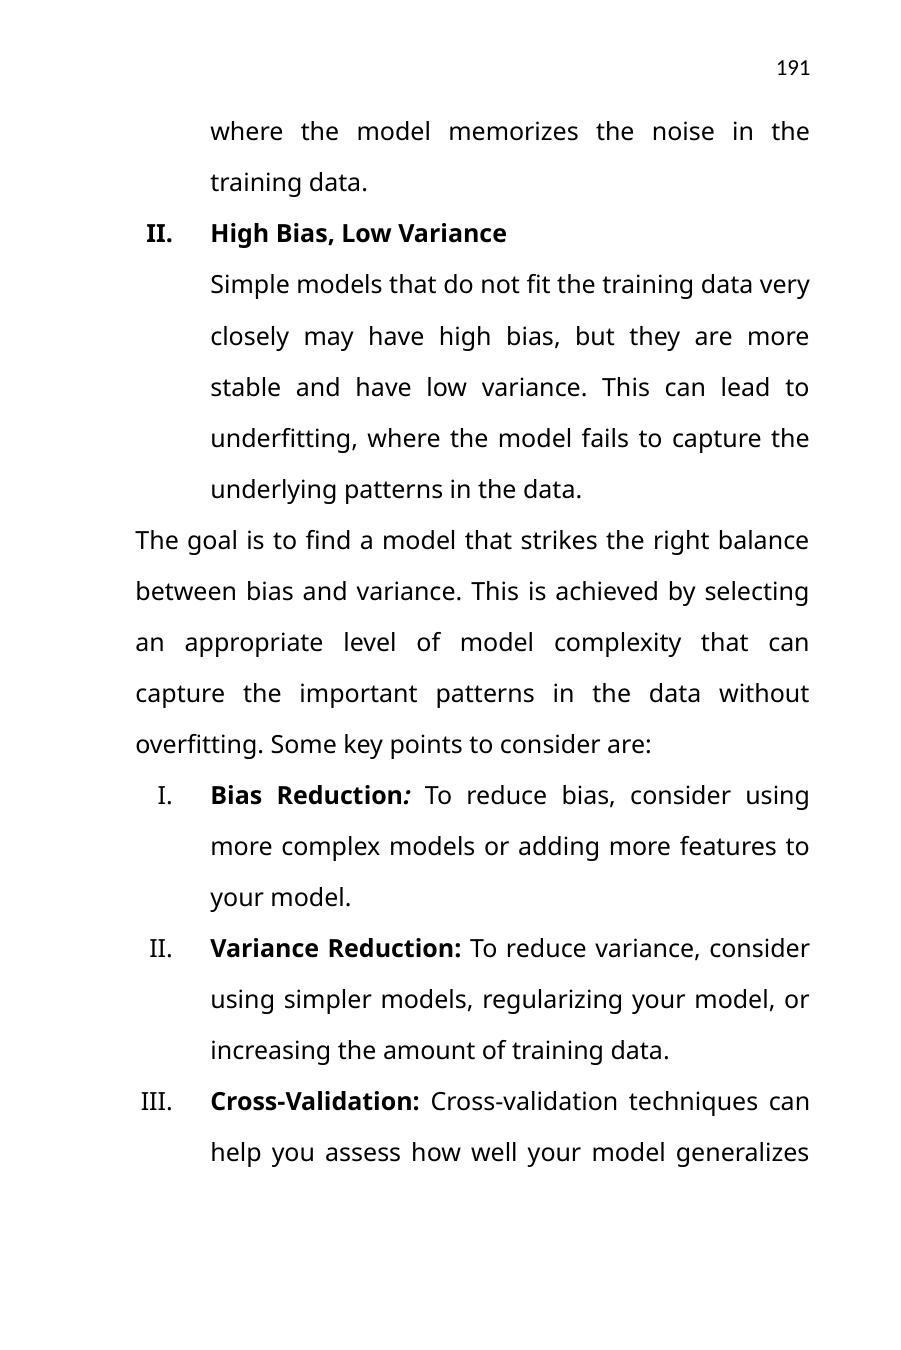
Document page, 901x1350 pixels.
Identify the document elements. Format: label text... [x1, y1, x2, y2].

list Simple models that do not fit the training data very closely may have high bias, but they are more stable and have low variance. This can lead to underfitting, where the model fails to capture the underlying patterns in the data. [210, 267, 810, 505]
text The goal is to find a model that strikes the right balance between bias and variance. This is achieved by selecting an appropriate level of model complexity that can capture the important patterns in the data without overfitting. Some key points to consider are: [135, 522, 810, 761]
list Variance Reduction: To reduce variance, consider using simpler models, regularizing your model, or increasing the amount of training data. [173, 931, 810, 1067]
list Bias Reduction: To reduce bias, consider using more complex models or adding more features to your model. [173, 777, 810, 914]
list High Bias, Low Variance [173, 216, 810, 250]
